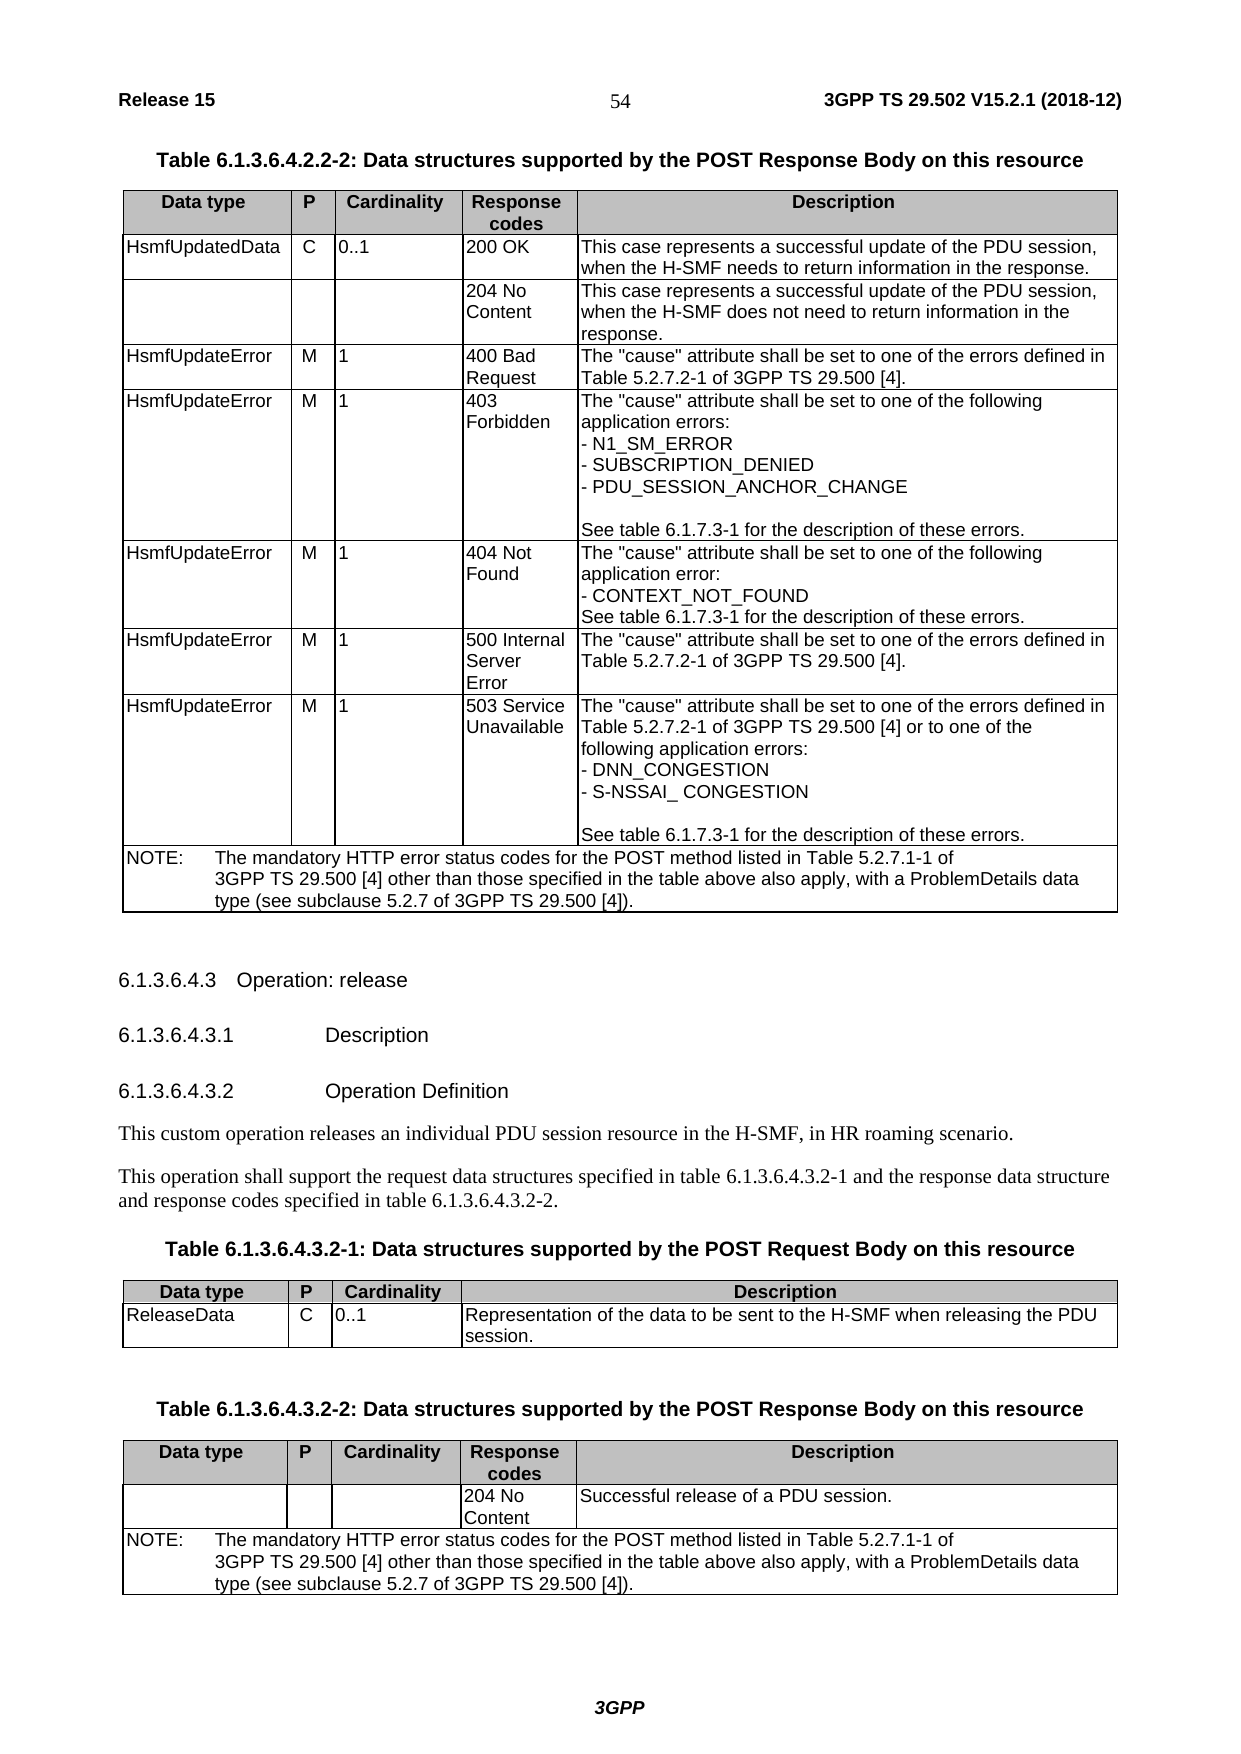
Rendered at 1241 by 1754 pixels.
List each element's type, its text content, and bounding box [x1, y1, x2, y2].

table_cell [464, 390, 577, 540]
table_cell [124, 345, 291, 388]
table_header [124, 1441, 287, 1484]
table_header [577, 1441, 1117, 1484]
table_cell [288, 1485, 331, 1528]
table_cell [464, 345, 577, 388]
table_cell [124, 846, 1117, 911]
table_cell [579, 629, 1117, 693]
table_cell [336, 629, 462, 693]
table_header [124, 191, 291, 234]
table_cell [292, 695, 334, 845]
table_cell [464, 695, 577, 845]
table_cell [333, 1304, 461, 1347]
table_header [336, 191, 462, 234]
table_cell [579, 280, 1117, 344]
text Table 6.1.3.6.4.2.2-2: Data structures supported by the POST Response Body on this resource [118, 147, 1122, 171]
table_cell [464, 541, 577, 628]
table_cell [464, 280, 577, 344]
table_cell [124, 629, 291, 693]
subtitle 6.1.3.6.4.3.2 Operation Definition [118, 1078, 1122, 1102]
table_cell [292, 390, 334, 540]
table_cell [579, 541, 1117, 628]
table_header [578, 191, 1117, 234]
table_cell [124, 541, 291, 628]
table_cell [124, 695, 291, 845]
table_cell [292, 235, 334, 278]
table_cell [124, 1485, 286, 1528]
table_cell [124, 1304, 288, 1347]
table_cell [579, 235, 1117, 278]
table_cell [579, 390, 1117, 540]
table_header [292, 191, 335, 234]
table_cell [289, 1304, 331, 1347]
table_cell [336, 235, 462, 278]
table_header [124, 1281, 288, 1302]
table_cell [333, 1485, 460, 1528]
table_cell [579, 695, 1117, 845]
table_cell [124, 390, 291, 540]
text This operation shall support the request data structures specified in table 6.1.3.6.4.3.2-1 and the response data structure and response codes specified in table 6.1.3.6.4.3.2-2. [118, 1164, 1122, 1212]
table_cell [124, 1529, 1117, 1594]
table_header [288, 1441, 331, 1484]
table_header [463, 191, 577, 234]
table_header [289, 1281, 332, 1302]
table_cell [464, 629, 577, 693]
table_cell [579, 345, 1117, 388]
text This custom operation releases an individual PDU session resource in the H-SMF, in HR roaming scenario. [118, 1121, 1122, 1145]
subtitle 6.1.3.6.4.3.1 Description [118, 1023, 1122, 1047]
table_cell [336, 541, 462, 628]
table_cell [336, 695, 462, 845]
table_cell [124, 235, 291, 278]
text Table 6.1.3.6.4.3.2-1: Data structures supported by the POST Request Body on this resource [118, 1237, 1122, 1261]
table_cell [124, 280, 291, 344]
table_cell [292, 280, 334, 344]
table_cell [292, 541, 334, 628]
text Table 6.1.3.6.4.3.2-2: Data structures supported by the POST Response Body on this resource [118, 1397, 1122, 1421]
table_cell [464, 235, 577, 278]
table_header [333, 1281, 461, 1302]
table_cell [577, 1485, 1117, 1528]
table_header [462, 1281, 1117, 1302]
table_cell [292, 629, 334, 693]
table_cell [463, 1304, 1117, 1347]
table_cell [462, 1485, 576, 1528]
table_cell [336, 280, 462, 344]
subtitle 6.1.3.6.4.3 Operation: release [118, 968, 1122, 992]
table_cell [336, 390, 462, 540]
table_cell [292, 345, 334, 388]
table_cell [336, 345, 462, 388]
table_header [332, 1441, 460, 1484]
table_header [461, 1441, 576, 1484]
